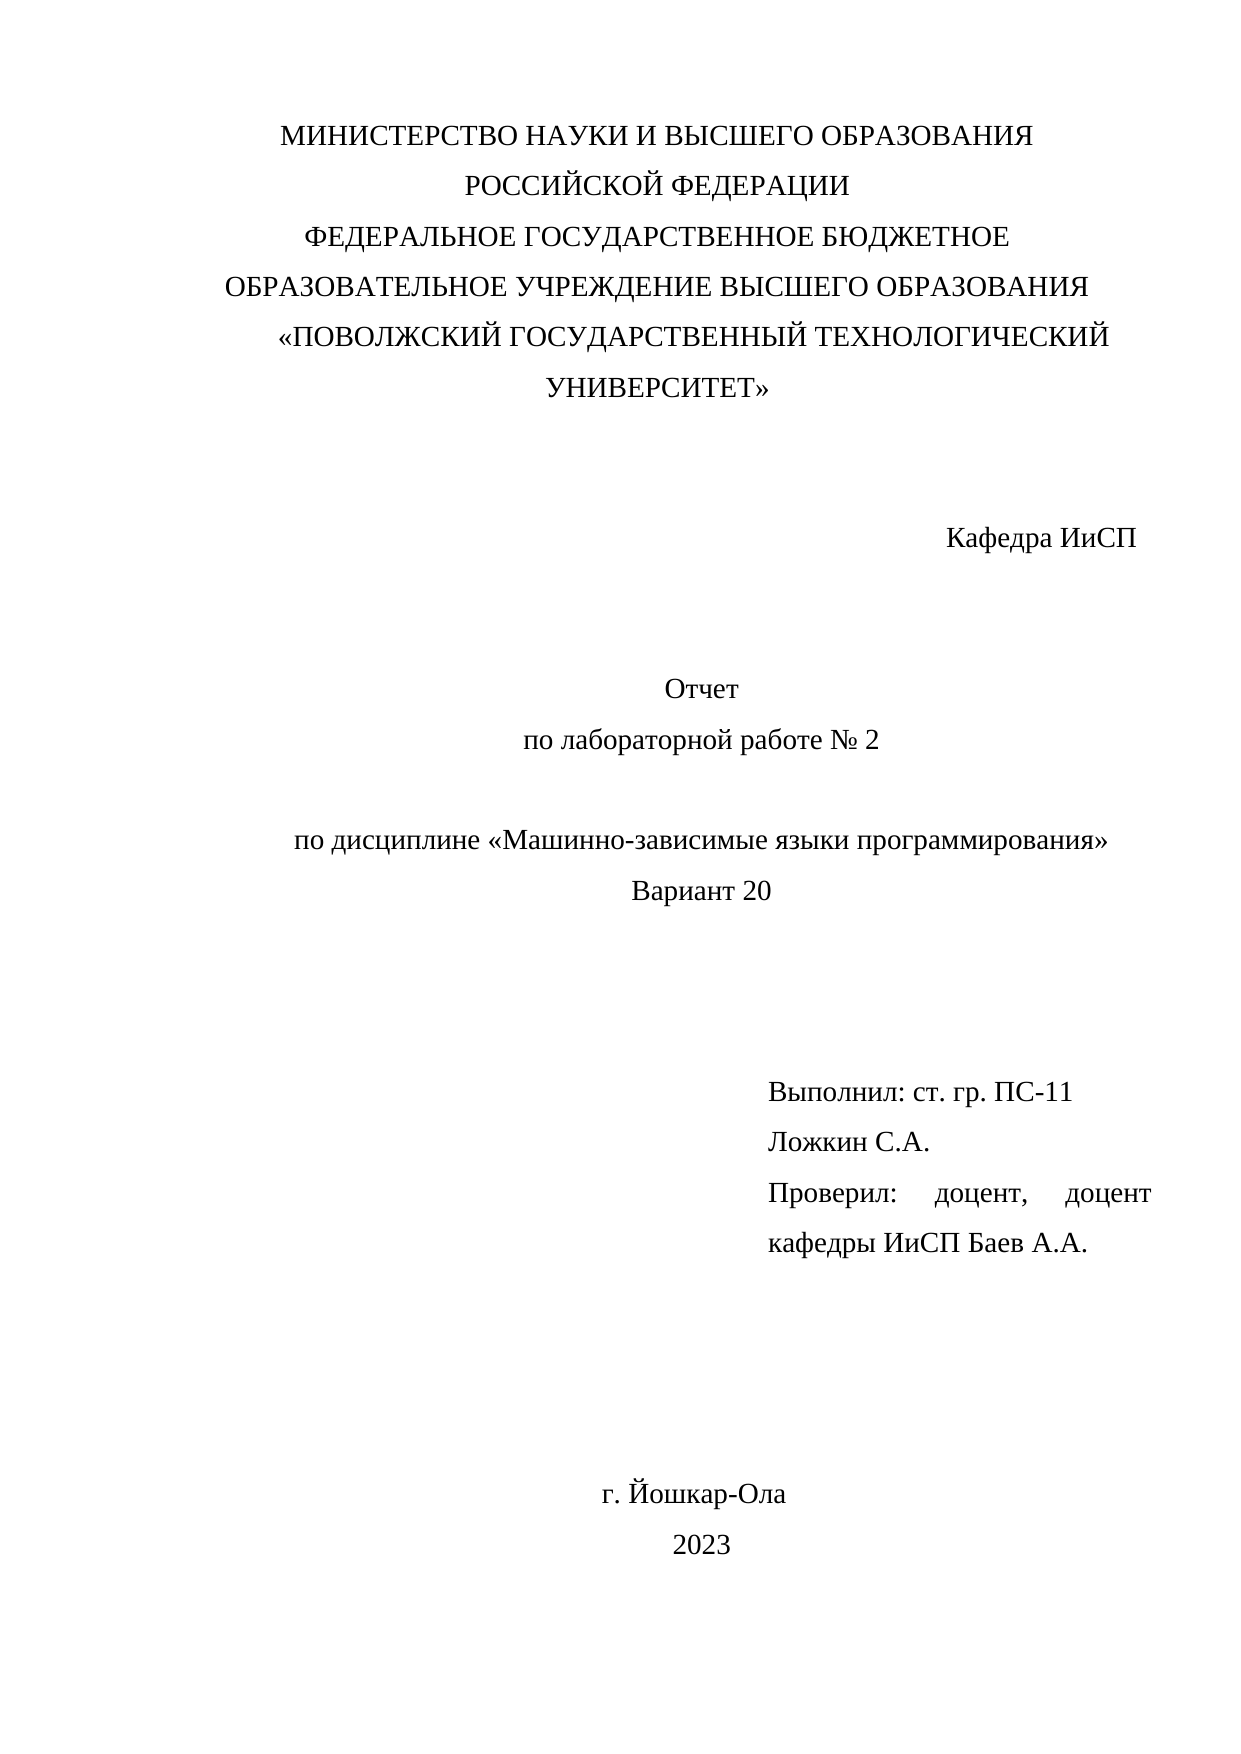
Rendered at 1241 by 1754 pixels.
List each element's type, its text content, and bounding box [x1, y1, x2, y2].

text Вариант 20 [177, 873, 1152, 906]
text Кафедра ИиСП [177, 521, 1137, 554]
text «ПОВОЛЖСКИЙ ГОСУДАРСТВЕННЫЙ ТЕХНОЛОГИЧЕСКИЙ УНИВЕРСИТЕТ» [177, 319, 1137, 403]
text по лабораторной работе № 2 [177, 722, 1152, 755]
text Отчет [177, 672, 1152, 705]
text 2023 [177, 1527, 1152, 1560]
text Ложкин С.А. [768, 1124, 1152, 1158]
text г. Йошкар-Ола [177, 1477, 1137, 1510]
text Выполнил: ст. гр. ПС-11 [768, 1074, 1152, 1108]
text МИНИСТЕРСТВО НАУКИ И ВЫСШЕГО ОБРАЗОВАНИЯ РОССИЙСКОЙ ФЕДЕРАЦИИ [177, 118, 1137, 202]
text Проверил: доцент, доцент кафедры ИиСП Баев А.А. [768, 1175, 1152, 1258]
text ФЕДЕРАЛЬНОЕ Государственное бюджетное образовательное учреждение высшего образования [177, 219, 1137, 303]
text по дисциплине «Машинно-зависимые языки программирования» [177, 822, 1152, 856]
